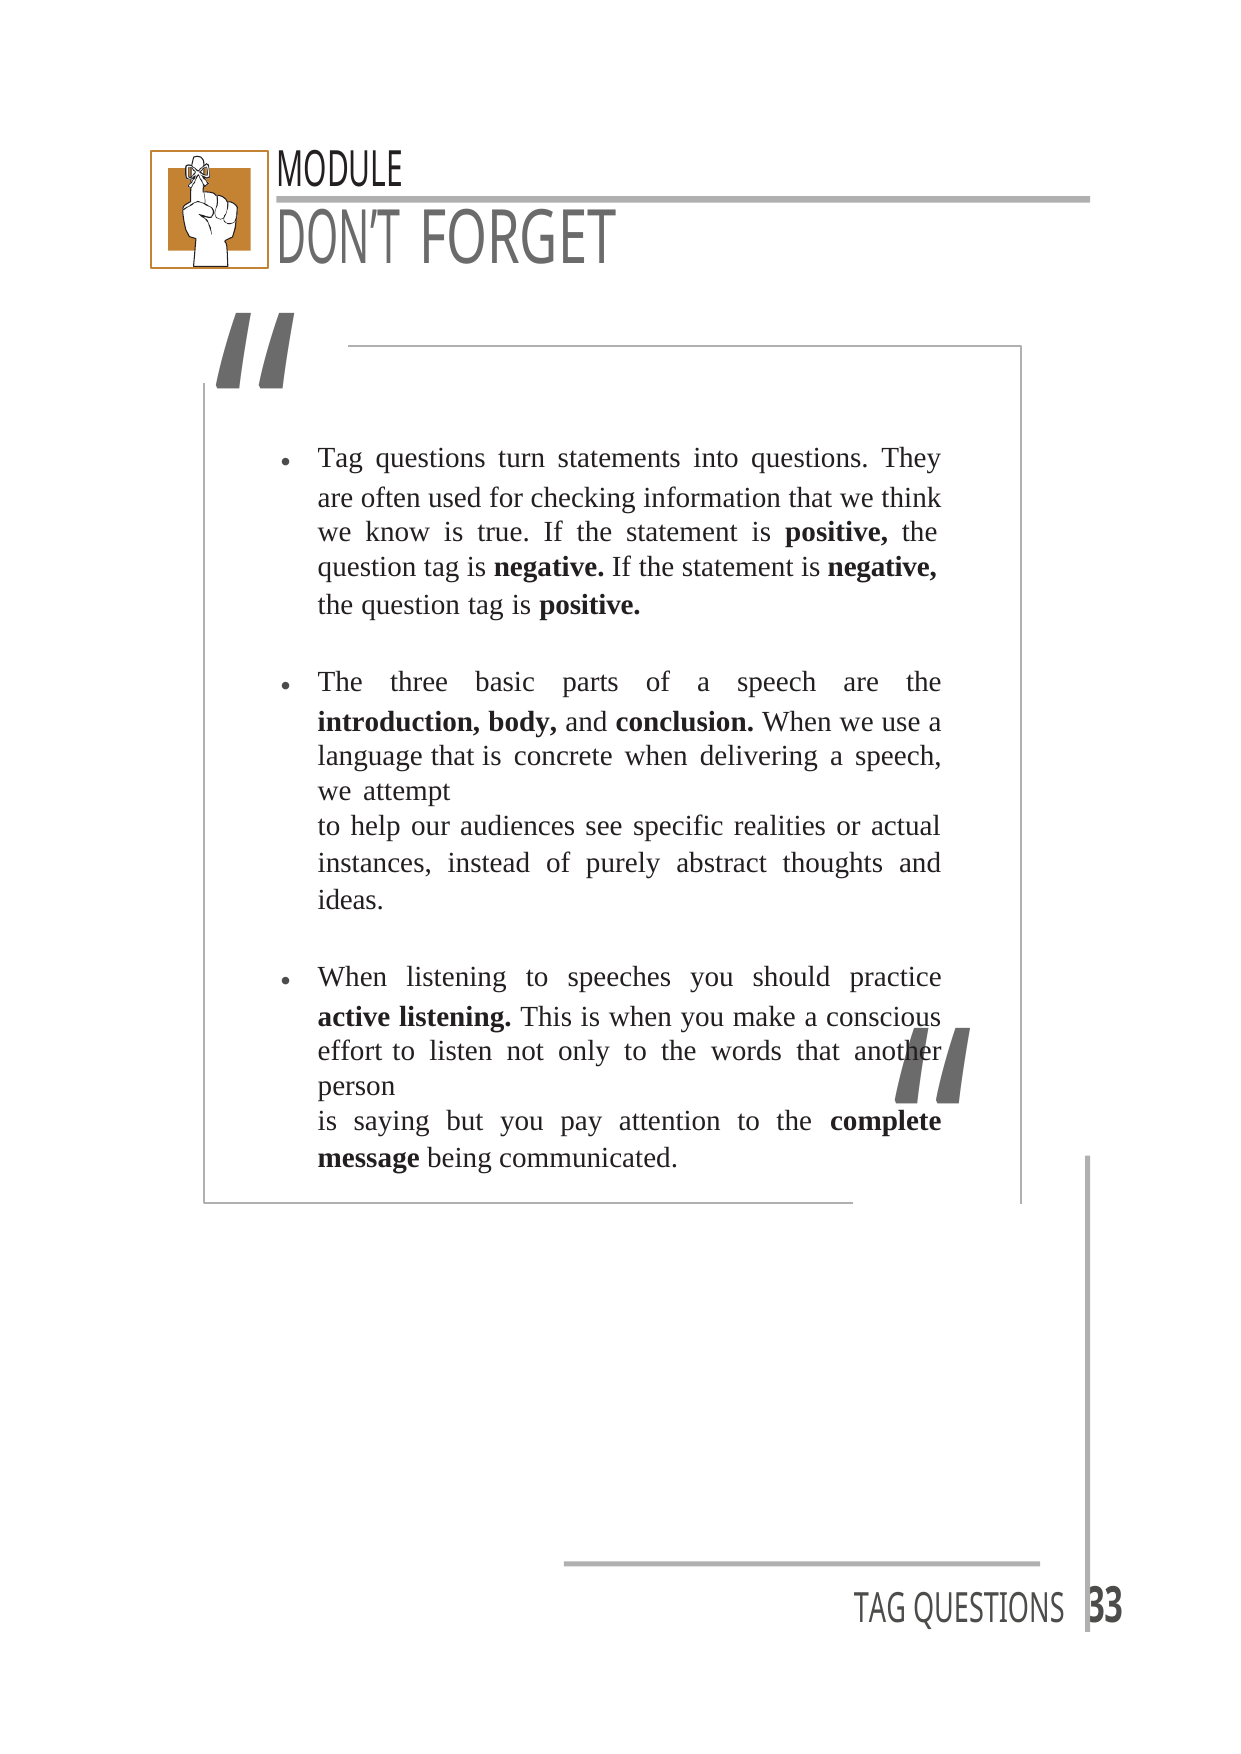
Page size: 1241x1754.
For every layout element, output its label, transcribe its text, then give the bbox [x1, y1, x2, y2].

list When listening to speeches you should practice active listening. This is when you make a conscious effort to listen not only to the words that another person [280, 936, 941, 1101]
list Tag questions turn statements into questions. They are often used for checking information that we think we know is true. If the statement is positive, the [280, 417, 941, 548]
text question tag is negative. If the statement is negative, [317, 549, 1240, 583]
picture [185, 163, 210, 188]
picture [182, 191, 238, 235]
text is saying but you pay attention to the complete message being communicated. [317, 1103, 941, 1173]
list The three basic parts of a speech are the introduction, body, and conclusion. When we use a language that is concrete when delivering a speech, we attempt [280, 641, 942, 807]
text to help our audiences see specific realities or actual instances, instead of purely abstract thoughts and ideas. [317, 808, 942, 916]
text the question tag is positive. [317, 587, 1240, 621]
